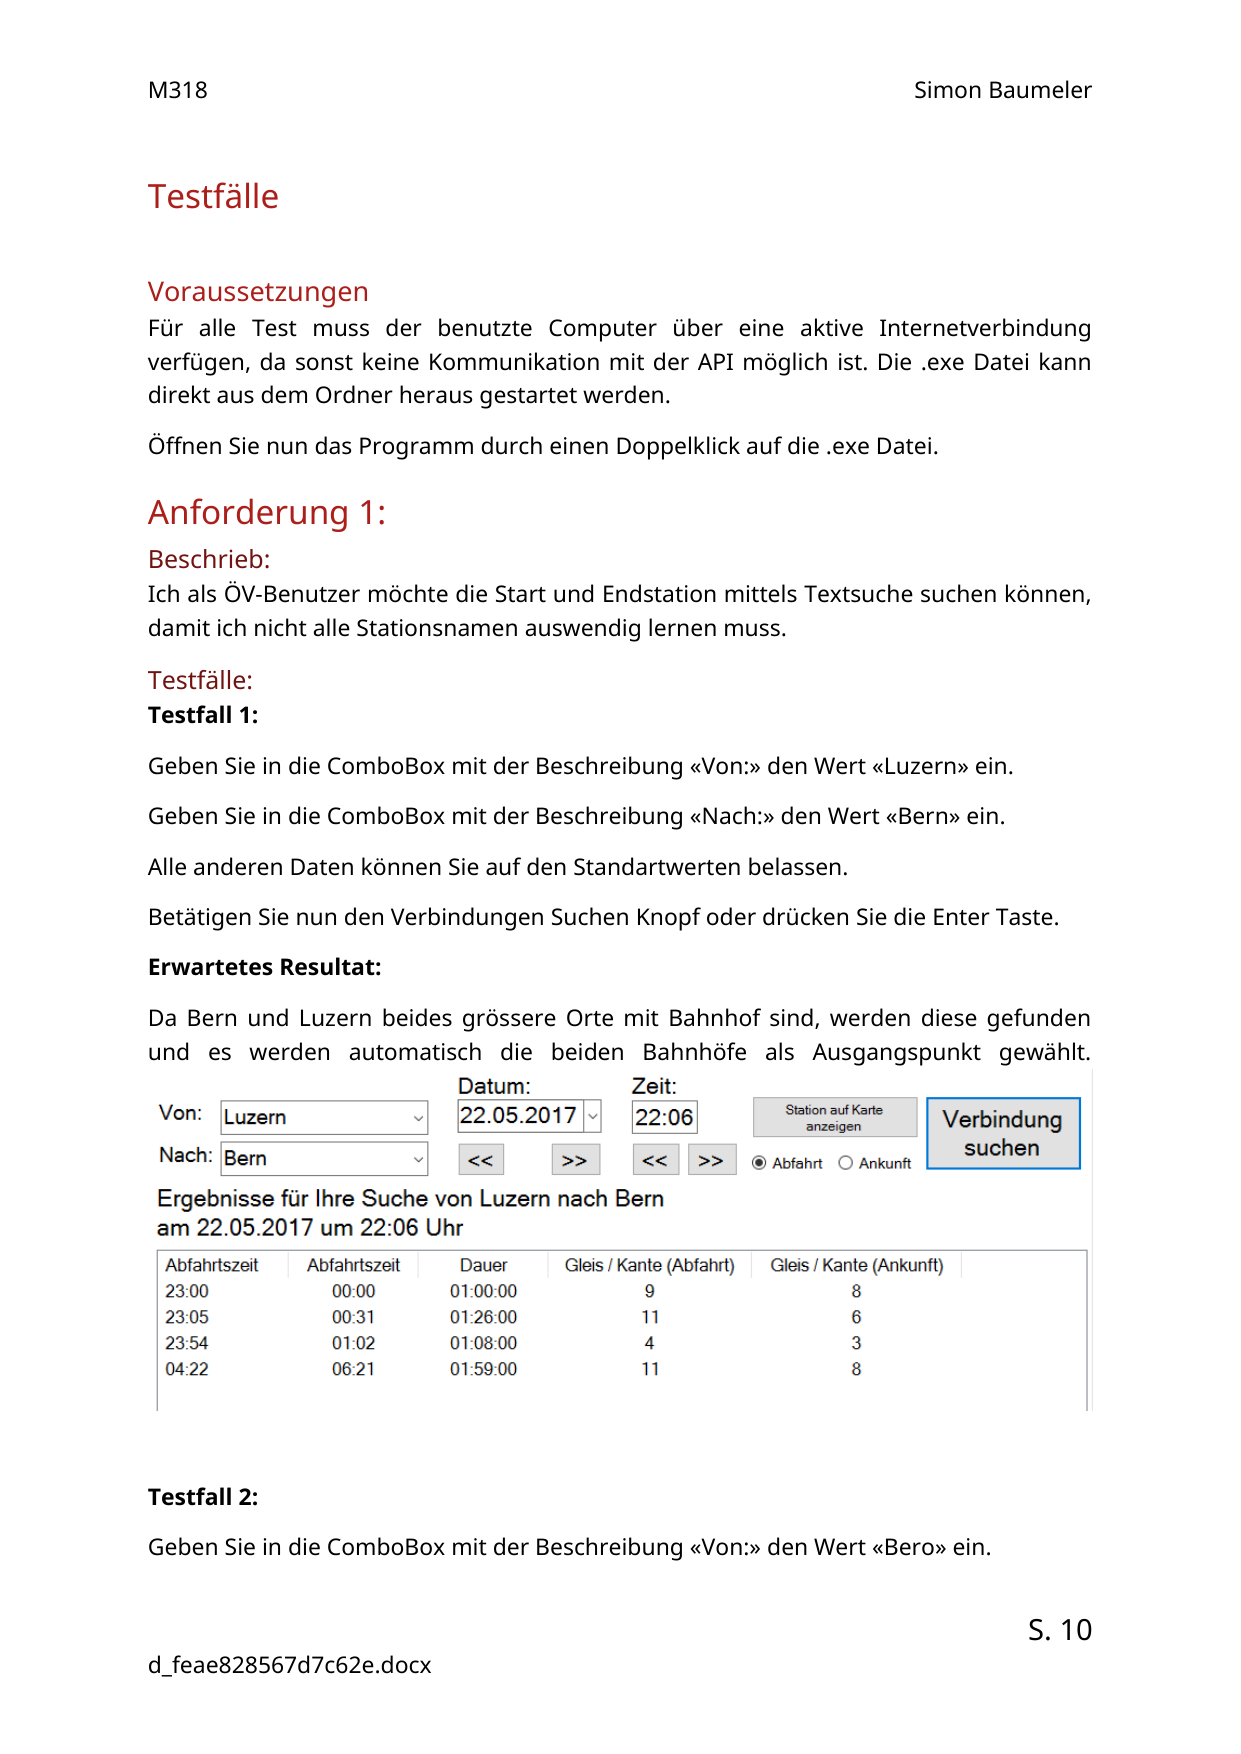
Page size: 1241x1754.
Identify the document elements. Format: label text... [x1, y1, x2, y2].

text Öffnen Sie nun das Programm durch einen Doppelklick auf die .exe Datei. [148, 430, 1093, 461]
subtitle Voraussetzungen [148, 272, 1093, 309]
text Da Bern und Luzern beides grössere Orte mit Bahnhof sind, werden diese gefunden und es werden automatisch die beiden Bahnhöfe als Ausgangspunkt gewählt. [148, 1002, 1093, 1069]
text Testfall 1: [148, 699, 1093, 731]
text Ich als ÖV-Benutzer möchte die Start und Endstation mittels Textsuche suchen können, damit ich nicht alle Stationsnamen auswendig lernen muss. [148, 578, 1093, 643]
text Erwartetes Resultat: [148, 951, 1093, 983]
subtitle Testfälle: [148, 662, 1093, 697]
text Testfall 2: [148, 1481, 1093, 1512]
text Betätigen Sie nun den Verbindungen Suchen Knopf oder drücken Sie die Enter Taste. [148, 901, 1093, 932]
subtitle Testfälle [148, 173, 1093, 218]
text Geben Sie in die ComboBox mit der Beschreibung «Von:» den Wert «Luzern» ein. [148, 750, 1093, 781]
text Geben Sie in die ComboBox mit der Beschreibung «Von:» den Wert «Bero» ein. [148, 1531, 1093, 1562]
text Für alle Test muss der benutzte Computer über eine aktive Internetverbindung verfügen, da sonst keine Kommunikation mit der API möglich ist. Die .exe Datei kann direkt aus dem Ordner heraus gestartet werden. [148, 312, 1093, 411]
text Geben Sie in die ComboBox mit der Beschreibung «Nach:» den Wert «Bern» ein. [148, 800, 1093, 831]
picture [147, 1069, 1093, 1411]
subtitle Beschrieb: [148, 542, 1093, 576]
subtitle Anforderung 1: [148, 488, 1093, 534]
text Alle anderen Daten können Sie auf den Standartwerten belassen. [148, 851, 1093, 882]
